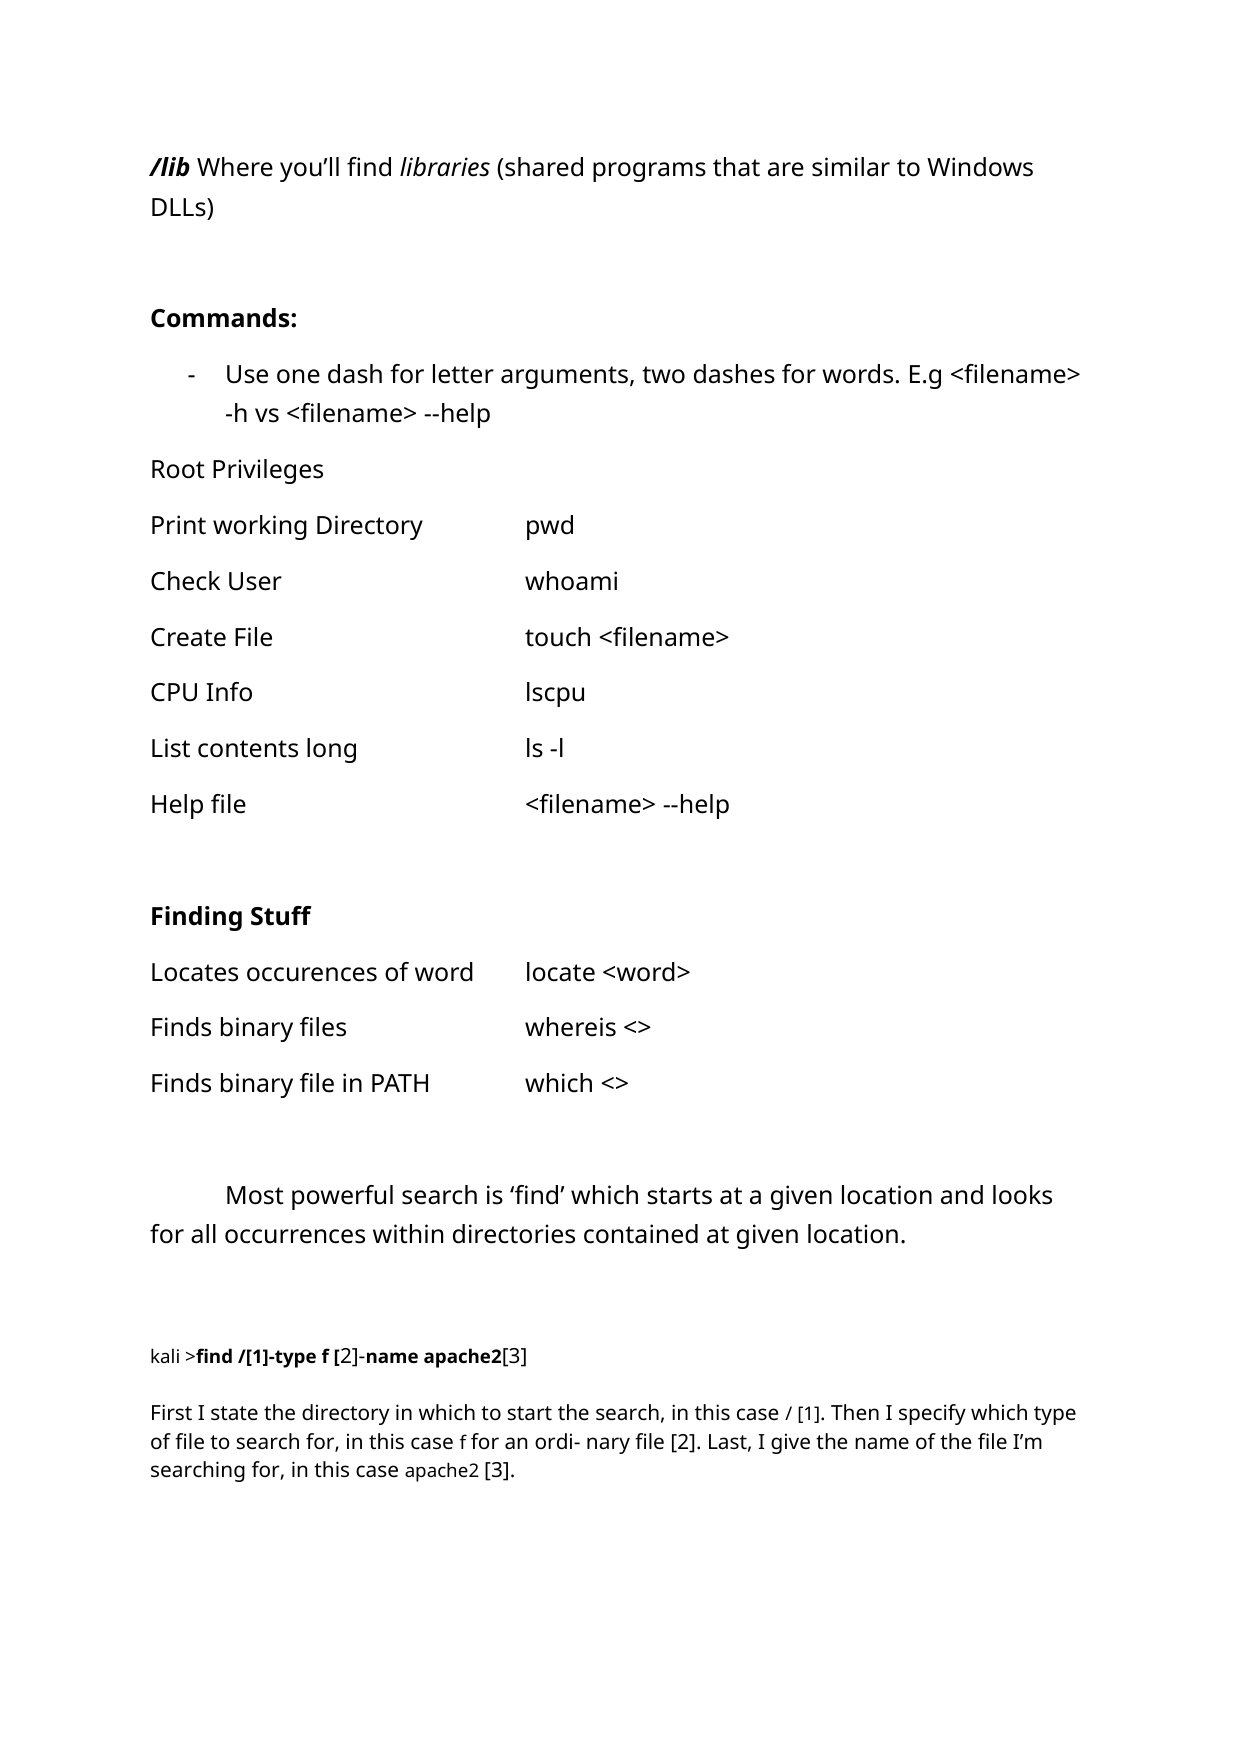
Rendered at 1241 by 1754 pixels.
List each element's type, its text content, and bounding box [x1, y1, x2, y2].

text Finding Stuff [150, 898, 1090, 932]
text Locates occurences of word locate <word> [150, 954, 1090, 988]
text /lib Where you’ll find libraries (shared programs that are similar to Windows DLLs) [150, 150, 1090, 223]
text List contents long ls -l [150, 731, 1090, 765]
text Print working Directory pwd [150, 507, 1090, 542]
text Help file <filename> --help [150, 787, 1090, 821]
text Create File touch <filename> [150, 619, 1090, 653]
text Finds binary files whereis <> [150, 1010, 1090, 1044]
text CPU Info lscpu [150, 675, 1090, 709]
list Use one dash for letter arguments, two dashes for words. E.g <filename> -h vs <filename> --help [187, 357, 1090, 430]
text Check User whoami [150, 563, 1090, 597]
text Root Privileges [150, 452, 1090, 486]
text First I state the directory in which to start the search, in this case / [1]. Then I specify which type of file to search for, in this case f for an ordi- nary file [2]. Last, I give the name of the file I’m searching for, in this case apache2 [3]. [150, 1398, 1090, 1484]
text Most powerful search is ‘find’ which starts at a given location and looks for all occurrences within directories contained at given location. [150, 1177, 1090, 1251]
text Finds binary file in PATH which <> [150, 1066, 1090, 1100]
text kali >find /[1]-type f [2]-name apache2[3] [150, 1341, 1090, 1369]
text Commands: [150, 301, 1090, 335]
